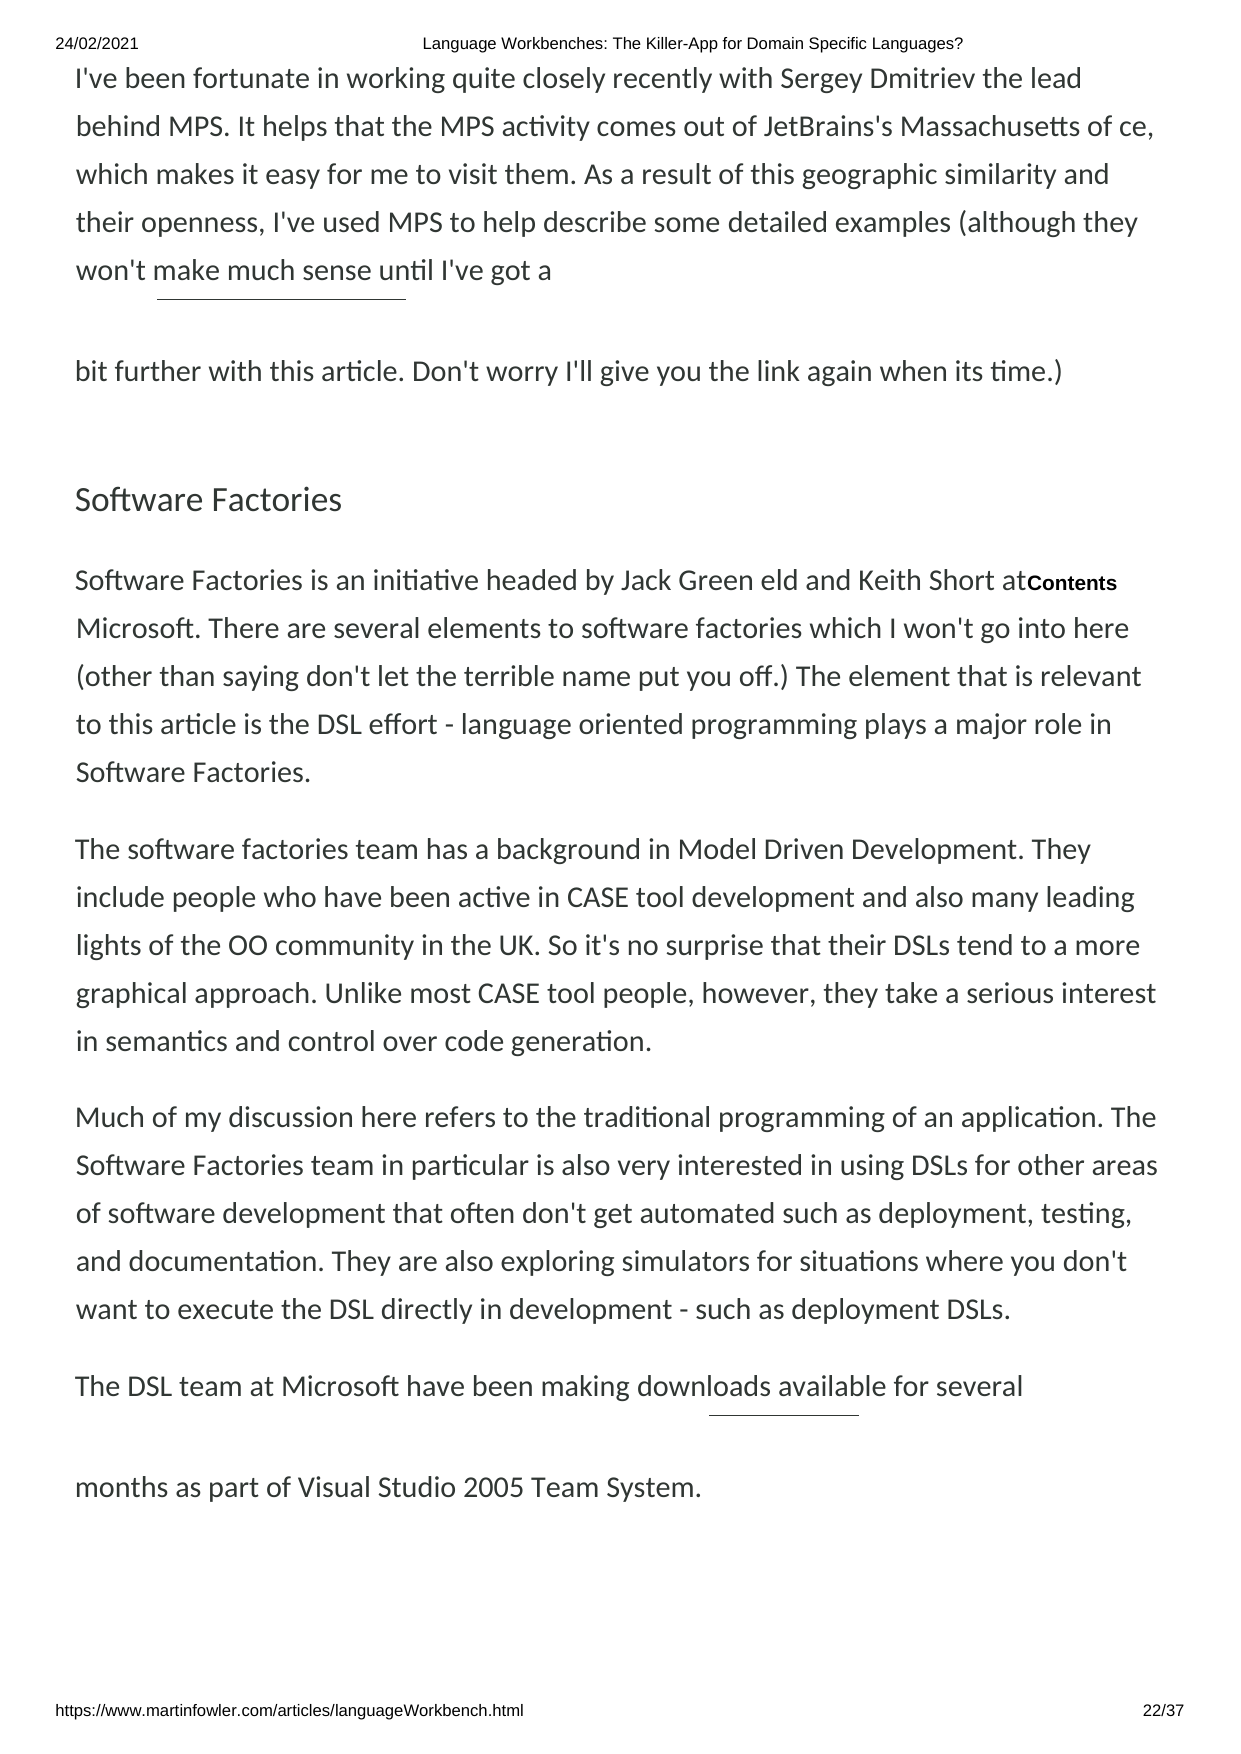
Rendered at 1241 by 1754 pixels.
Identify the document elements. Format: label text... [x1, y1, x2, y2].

text bit further with this article. Don't worry I'll give you the link again when its time.) [74, 352, 1162, 388]
text Much of my discussion here refers to the traditional programming of an application. The Software Factories team in particular is also very interested in using DSLs for other areas of software development that often don't get automated such as deployment, testing, and documentation. They are also exploring simulators for situations where you don't want to execute the DSL directly in development - such as deployment DSLs. [74, 1098, 1162, 1327]
text The software factories team has a background in Model Driven Development. They include people who have been active in CASE tool development and also many leading lights of the OO community in the UK. So it's no surprise that their DSLs tend to a more graphical approach. Unlike most CASE tool people, however, they take a serious interest in semantics and control over code generation. [74, 830, 1162, 1058]
text The DSL team at Microsoft have been making downloads available for several [74, 1367, 1162, 1404]
text months as part of Visual Studio 2005 Team System. [74, 1468, 1162, 1505]
text Software Factories is an initiative headed by Jack Green eld and Keith Short atContents Microsoft. There are several elements to software factories which I won't go into here (other than saying don't let the terrible name put you off.) The element that is relevant to this article is the DSL effort - language oriented programming plays a major role in Software Factories. [74, 561, 1162, 790]
text I've been fortunate in working quite closely recently with Sergey Dmitriev the lead behind MPS. It helps that the MPS activity comes out of JetBrains's Massachusetts of ce, which makes it easy for me to visit them. As a result of this geographic similarity and their openness, I've used MPS to help describe some detailed examples (although they won't make much sense until I've got a [74, 59, 1162, 288]
subtitle Software Factories [74, 477, 1161, 521]
